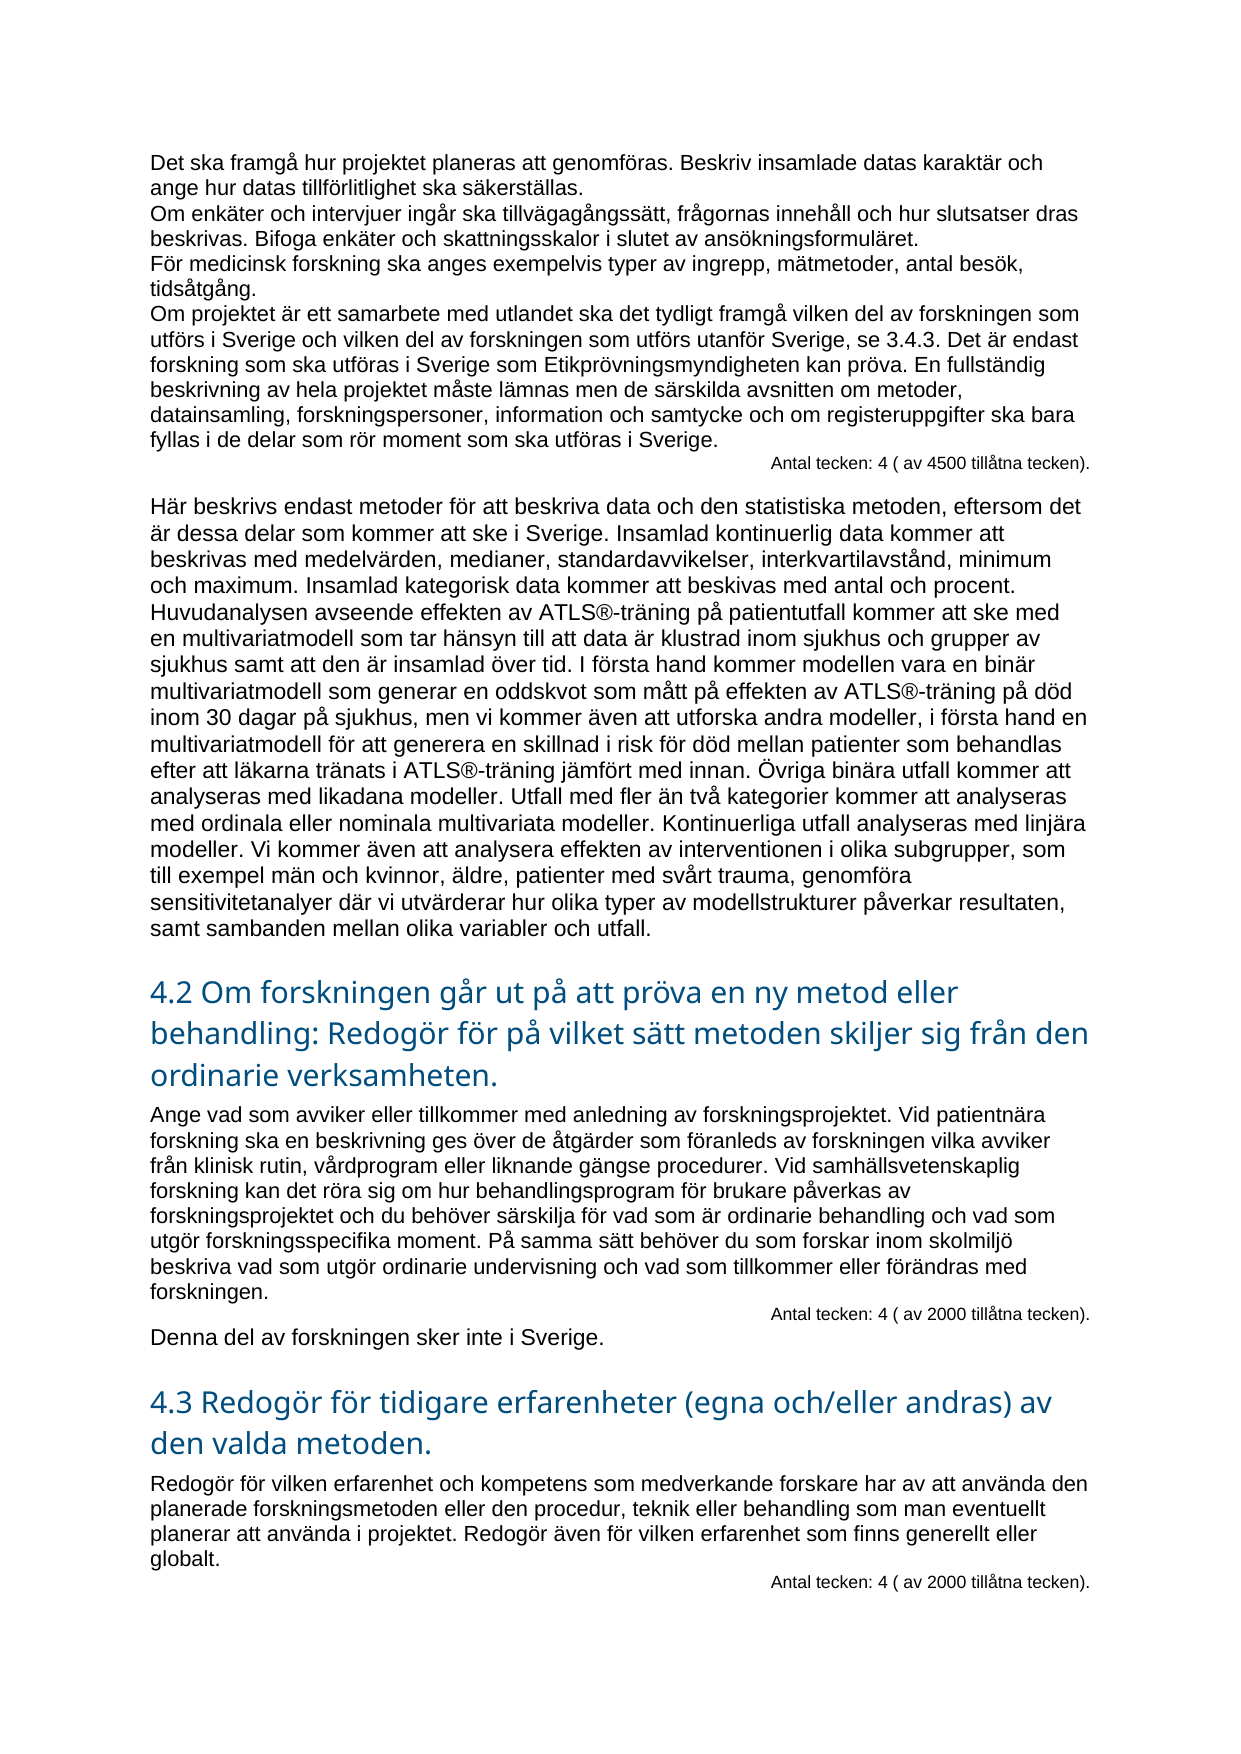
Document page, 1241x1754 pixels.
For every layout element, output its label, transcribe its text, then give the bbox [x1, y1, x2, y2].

text Här beskrivs endast metoder för att beskriva data och den statistiska metoden, eftersom det är dessa delar som kommer att ske i Sverige. Insamlad kontinuerlig data kommer att beskrivas med medelvärden, medianer, standardavvikelser, interkvartilavstånd, minimum och maximum. Insamlad kategorisk data kommer att beskivas med antal och procent. Huvudanalysen avseende effekten av ATLS®-träning på patientutfall kommer att ske med en multivariatmodell som tar hänsyn till att data är klustrad inom sjukhus och grupper av sjukhus samt att den är insamlad över tid. I första hand kommer modellen vara en binär multivariatmodell som generar en oddskvot som mått på effekten av ATLS®-träning på död inom 30 dagar på sjukhus, men vi kommer även att utforska andra modeller, i första hand en multivariatmodell för att generera en skillnad i risk för död mellan patienter som behandlas efter att läkarna tränats i ATLS®-träning jämfört med innan. Övriga binära utfall kommer att analyseras med likadana modeller. Utfall med fler än två kategorier kommer att analyseras med ordinala eller nominala multivariata modeller. Kontinuerliga utfall analyseras med linjära modeller. Vi kommer även att analysera effekten av interventionen i olika subgrupper, som till exempel män och kvinnor, äldre, patienter med svårt trauma, genomföra sensitivitetanalyer där vi utvärderar hur olika typer av modellstrukturer påverkar resultaten, samt sambanden mellan olika variabler och utfall. [150, 493, 1090, 941]
text Redogör för vilken erfarenhet och kompetens som medverkande forskare har av att använda den planerade forskningsmetoden eller den procedur, teknik eller behandling som man eventuellt planerar att använda i projektet. Redogör även för vilken erfarenhet som finns generellt eller globalt. [150, 1471, 1090, 1571]
text 4.2 Om forskningen går ut på att pröva en ny metod eller behandling: Redogör för på vilket sätt metoden skiljer sig från den ordinarie verksamheten. [150, 971, 1090, 1095]
text Denna del av forskningen sker inte i Sverige. [150, 1324, 1090, 1351]
text Antal tecken: 4 ( av 4500 tillåtna tecken). [150, 452, 1090, 473]
text Ange vad som avviker eller tillkommer med anledning av forskningsprojektet. Vid patientnära forskning ska en beskrivning ges över de åtgärder som föranleds av forskningen vilka avviker från klinisk rutin, vårdprogram eller liknande gängse procedurer. Vid samhällsvetenskaplig forskning kan det röra sig om hur behandlingsprogram för brukare påverkas av forskningsprojektet och du behöver särskilja för vad som är ordinarie behandling och vad som utgör forskningsspecifika moment. På samma sätt behöver du som forskar inom skolmiljö beskriva vad som utgör ordinarie undervisning och vad som tillkommer eller förändras med forskningen. [150, 1102, 1090, 1304]
text Det ska framgå hur projektet planeras att genomföras. Beskriv insamlade datas karaktär och ange hur datas tillförlitlighet ska säkerställas. Om enkäter och intervjuer ingår ska tillvägagångssätt, frågornas innehåll och hur slutsatser dras beskrivas. Bifoga enkäter och skattningsskalor i slutet av ansökningsformuläret. För medicinsk forskning ska anges exempelvis typer av ingrepp, mätmetoder, antal besök, tidsåtgång. Om projektet är ett samarbete med utlandet ska det tydligt framgå vilken del av forskningen som utförs i Sverige och vilken del av forskningen som utförs utanför Sverige, se 3.4.3. Det är endast forskning som ska utföras i Sverige som Etikprövningsmyndigheten kan pröva. En fullständig beskrivning av hela projektet måste lämnas men de särskilda avsnitten om metoder, datainsamling, forskningspersoner, information och samtycke och om registeruppgifter ska bara fyllas i de delar som rör moment som ska utföras i Sverige. [150, 150, 1090, 452]
text Antal tecken: 4 ( av 2000 tillåtna tecken). [150, 1304, 1090, 1324]
text Antal tecken: 4 ( av 2000 tillåtna tecken). [150, 1571, 1090, 1592]
text 4.3 Redogör för tidigare erfarenheter (egna och/eller andras) av den valda metoden. [150, 1381, 1090, 1463]
